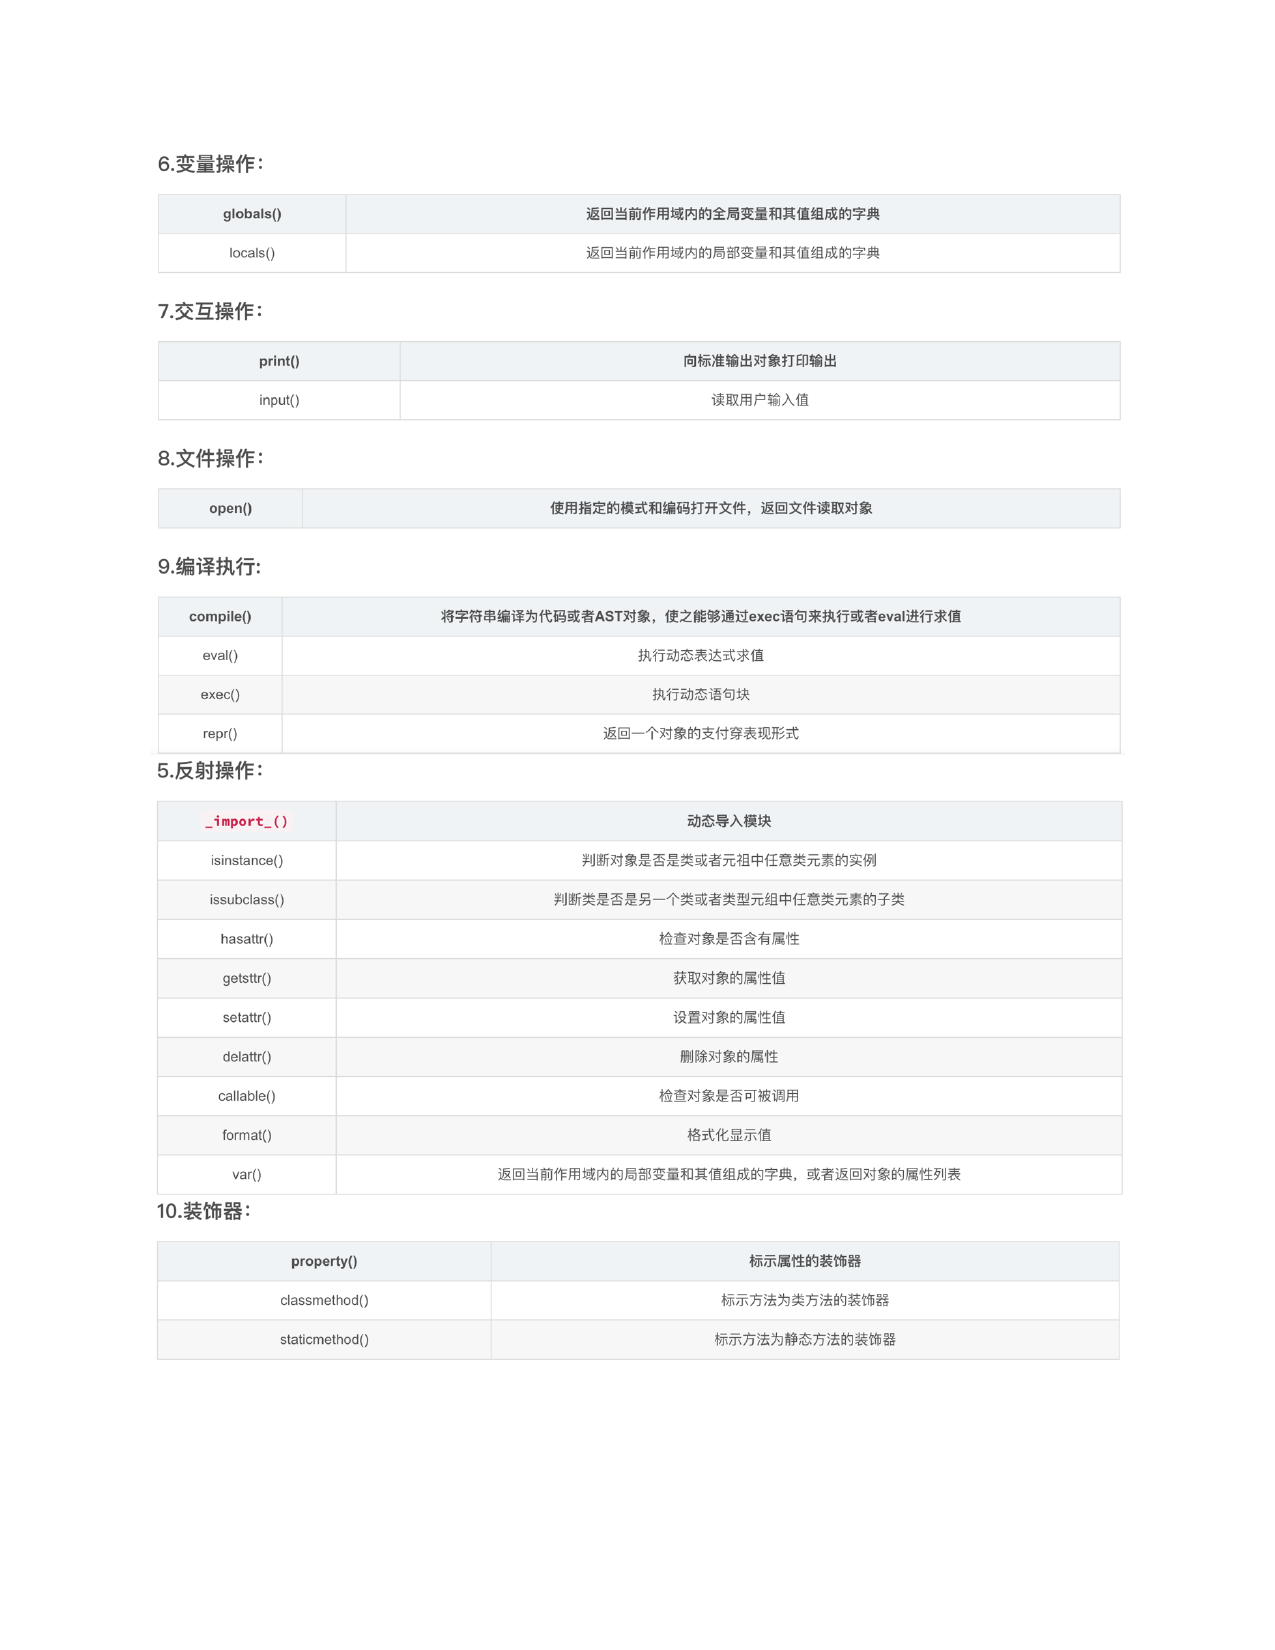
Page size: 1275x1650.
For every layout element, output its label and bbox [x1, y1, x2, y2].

picture [150, 150, 1125, 1367]
